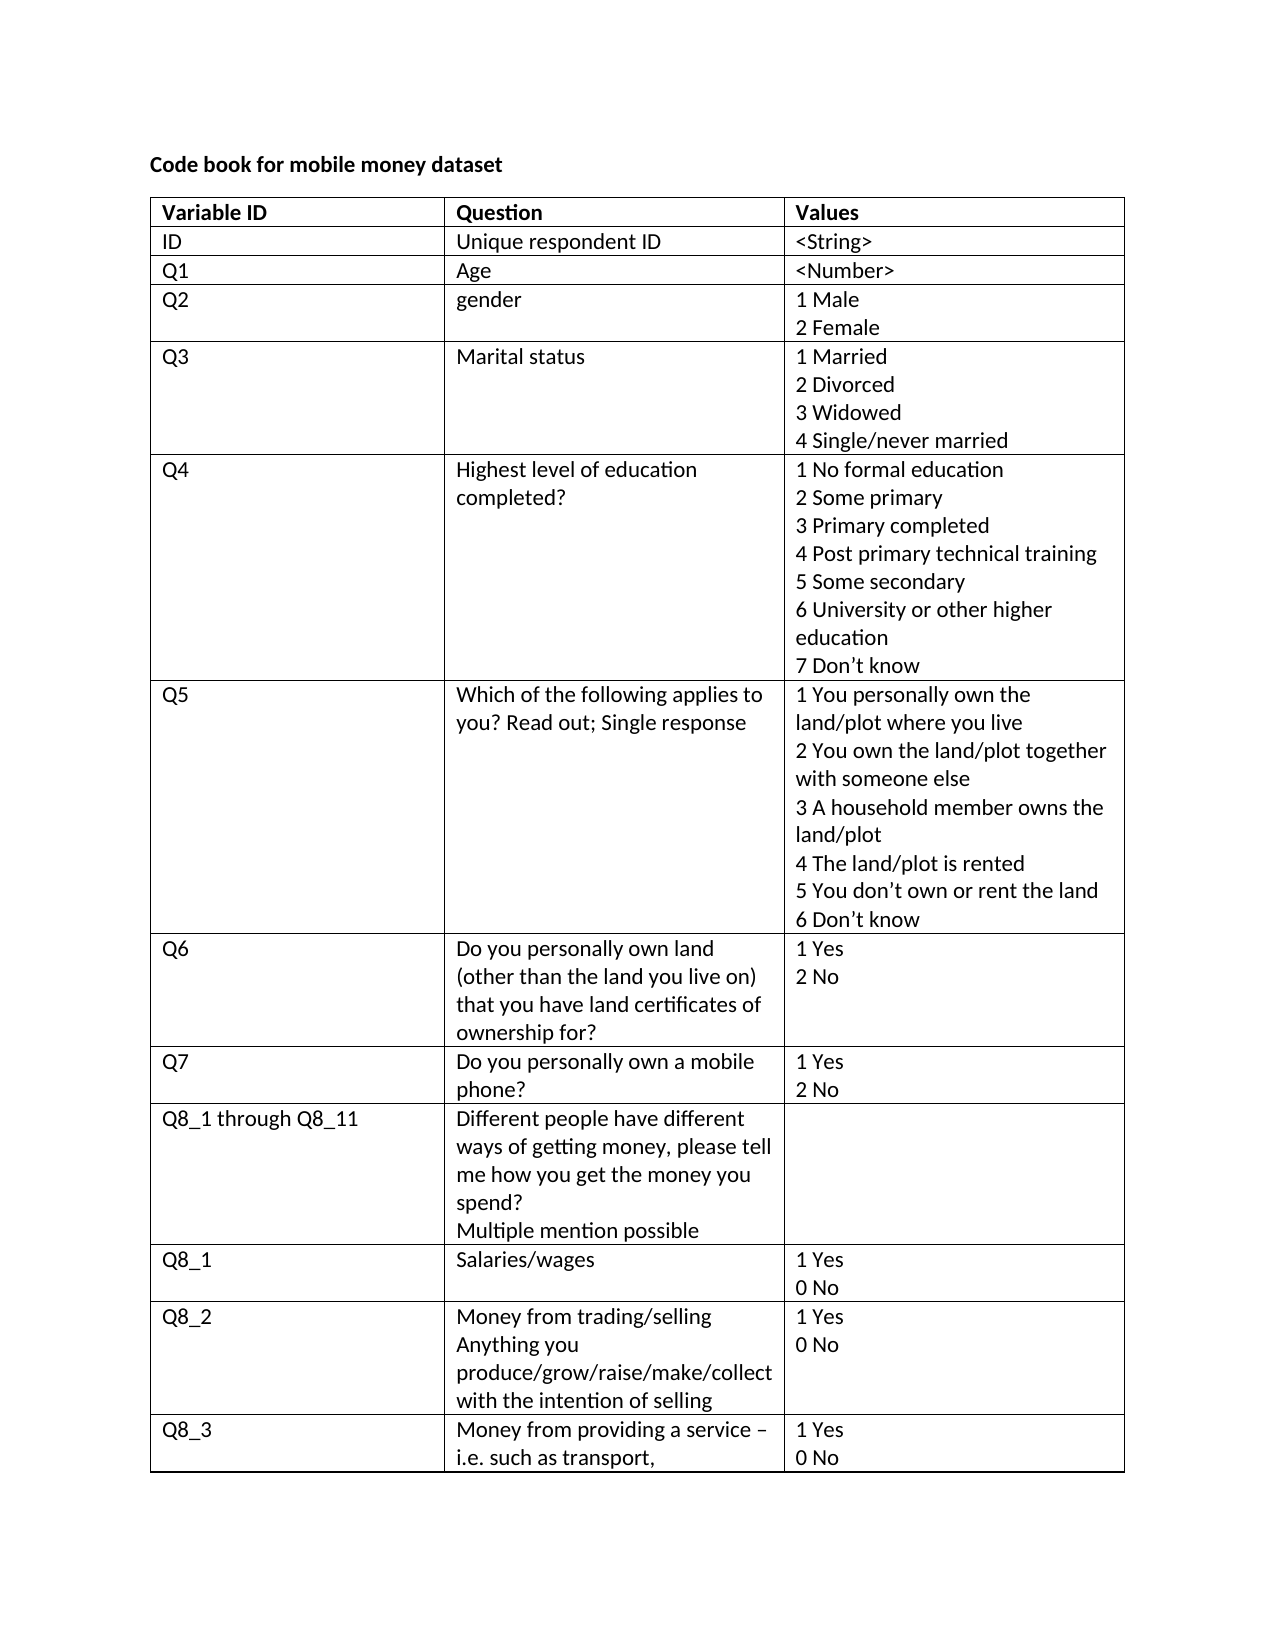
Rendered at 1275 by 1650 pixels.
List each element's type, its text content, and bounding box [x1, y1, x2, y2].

table_cell 1 Yes 2 No [785, 1047, 1124, 1103]
table_cell Q5 [151, 681, 444, 933]
table_cell 1 Yes 0 No [785, 1415, 1124, 1471]
table_cell Q4 [151, 455, 444, 679]
table_cell Unique respondent ID [445, 227, 784, 255]
table_cell 1 Male 2 Female [785, 285, 1124, 341]
table_cell Age [445, 256, 784, 284]
table_cell <Number> [785, 256, 1124, 284]
table_cell 1 Yes 2 No [785, 934, 1124, 1046]
table_cell Highest level of education completed? [445, 455, 784, 679]
table_cell Marital status [445, 342, 784, 454]
table_cell gender [445, 285, 784, 341]
table_header Variable ID [151, 198, 444, 226]
table_cell Different people have different ways of getting money, please tell me how you get the money you spend? Multiple mention possible [445, 1104, 784, 1244]
table_header Question [445, 198, 784, 226]
table_cell 1 Married 2 Divorced 3 Widowed 4 Single/never married [785, 342, 1124, 454]
table_cell Q3 [151, 342, 444, 454]
table_cell 1 You personally own the land/plot where you live 2 You own the land/plot together with someone else 3 A household member owns the land/plot 4 The land/plot is rented 5 You don’t own or rent the land 6 Don’t know [785, 681, 1124, 933]
table_header Values [785, 198, 1124, 226]
table_cell Q8_3 [151, 1415, 444, 1471]
table_cell Do you personally own a mobile phone? [445, 1047, 784, 1103]
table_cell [445, 1415, 784, 1471]
table_cell Q8_1 [151, 1245, 444, 1301]
table_cell Q8_2 [151, 1302, 444, 1414]
text Code book for mobile money dataset [150, 150, 1125, 178]
table_cell Do you personally own land (other than the land you live on) that you have land certificates of ownership for? [445, 934, 784, 1046]
table_cell Q6 [151, 934, 444, 1046]
table_cell Q1 [151, 256, 444, 284]
table_cell Money from trading/selling Anything you produce/grow/raise/make/collect with the intention of selling [445, 1302, 784, 1414]
table_cell 1 No formal education 2 Some primary 3 Primary completed 4 Post primary technical training 5 Some secondary 6 University or other higher education 7 Don’t know [785, 455, 1124, 679]
table_cell 1 Yes 0 No [785, 1302, 1124, 1414]
table_cell <String> [785, 227, 1124, 255]
table_cell Q2 [151, 285, 444, 341]
table_cell Q7 [151, 1047, 444, 1103]
table_cell [785, 1104, 1124, 1244]
table_cell ID [151, 227, 444, 255]
table_cell Salaries/wages [445, 1245, 784, 1301]
table_cell Which of the following applies to you? Read out; Single response [445, 681, 784, 933]
table_cell Q8_1 through Q8_11 [151, 1104, 444, 1244]
table_cell 1 Yes 0 No [785, 1245, 1124, 1301]
